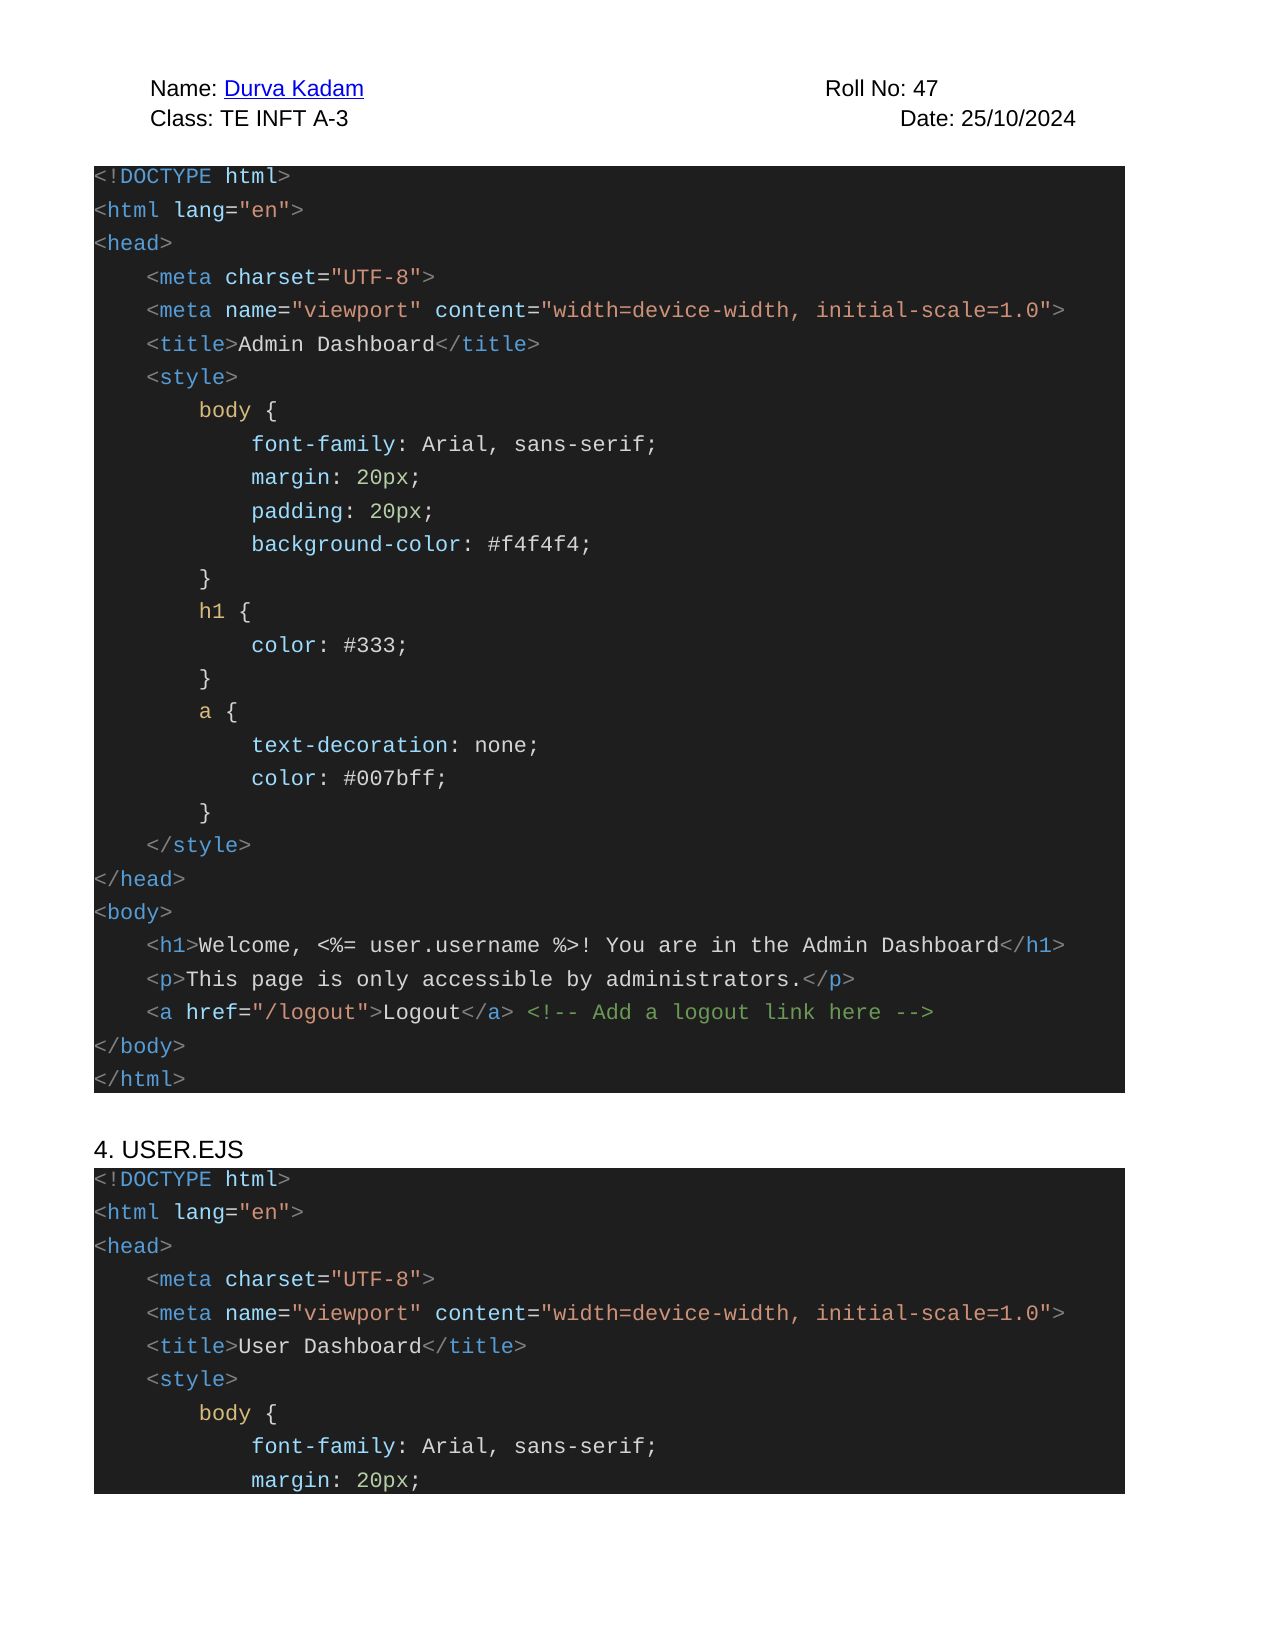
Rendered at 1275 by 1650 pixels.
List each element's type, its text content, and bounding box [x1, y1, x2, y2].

text <head> [94, 232, 1125, 257]
text </head> [94, 868, 1125, 893]
text padding: 20px; [94, 500, 1125, 525]
text body { [94, 400, 1125, 424]
text text-decoration: none; [94, 734, 1125, 759]
text font-family: Arial, sans-serif; [94, 1435, 1125, 1460]
text <meta name="viewport" content="width=device-width, initial-scale=1.0"> [94, 299, 1125, 324]
text <meta charset="UTF-8"> [94, 1268, 1125, 1293]
text <html lang="en"> [94, 1201, 1125, 1226]
text <a href="/logout">Logout</a> <!-- Add a logout link here --> [94, 1002, 1125, 1026]
text 4. USER.EJS [94, 1102, 1125, 1164]
text </body> [94, 1035, 1125, 1060]
text a { [94, 701, 1125, 725]
text <p>This page is only accessible by administrators.</p> [94, 968, 1125, 993]
text <style> [94, 366, 1125, 391]
text font-family: Arial, sans-serif; [94, 433, 1125, 458]
text <body> [94, 901, 1125, 926]
text color: #333; [94, 634, 1125, 658]
text <title>Admin Dashboard</title> [94, 333, 1125, 358]
text h1 { [94, 600, 1125, 625]
text <head> [94, 1235, 1125, 1259]
text <h1>Welcome, <%= user.username %>! You are in the Admin Dashboard</h1> [94, 935, 1125, 959]
text <!DOCTYPE html> [94, 1168, 1125, 1193]
text <!DOCTYPE html> [94, 166, 1125, 190]
text <meta charset="UTF-8"> [94, 266, 1125, 291]
text margin: 20px; [94, 467, 1125, 491]
text </html> [94, 1068, 1125, 1093]
text <html lang="en"> [94, 199, 1125, 224]
text </style> [94, 834, 1125, 859]
text body { [94, 1402, 1125, 1427]
text <meta name="viewport" content="width=device-width, initial-scale=1.0"> [94, 1302, 1125, 1326]
text background-color: #f4f4f4; [94, 533, 1125, 558]
text <title>User Dashboard</title> [94, 1335, 1125, 1360]
text } [94, 801, 1125, 826]
text margin: 20px; [94, 1469, 1125, 1494]
text <style> [94, 1368, 1125, 1393]
text color: #007bff; [94, 767, 1125, 792]
text } [94, 667, 1125, 692]
text } [94, 567, 1125, 592]
